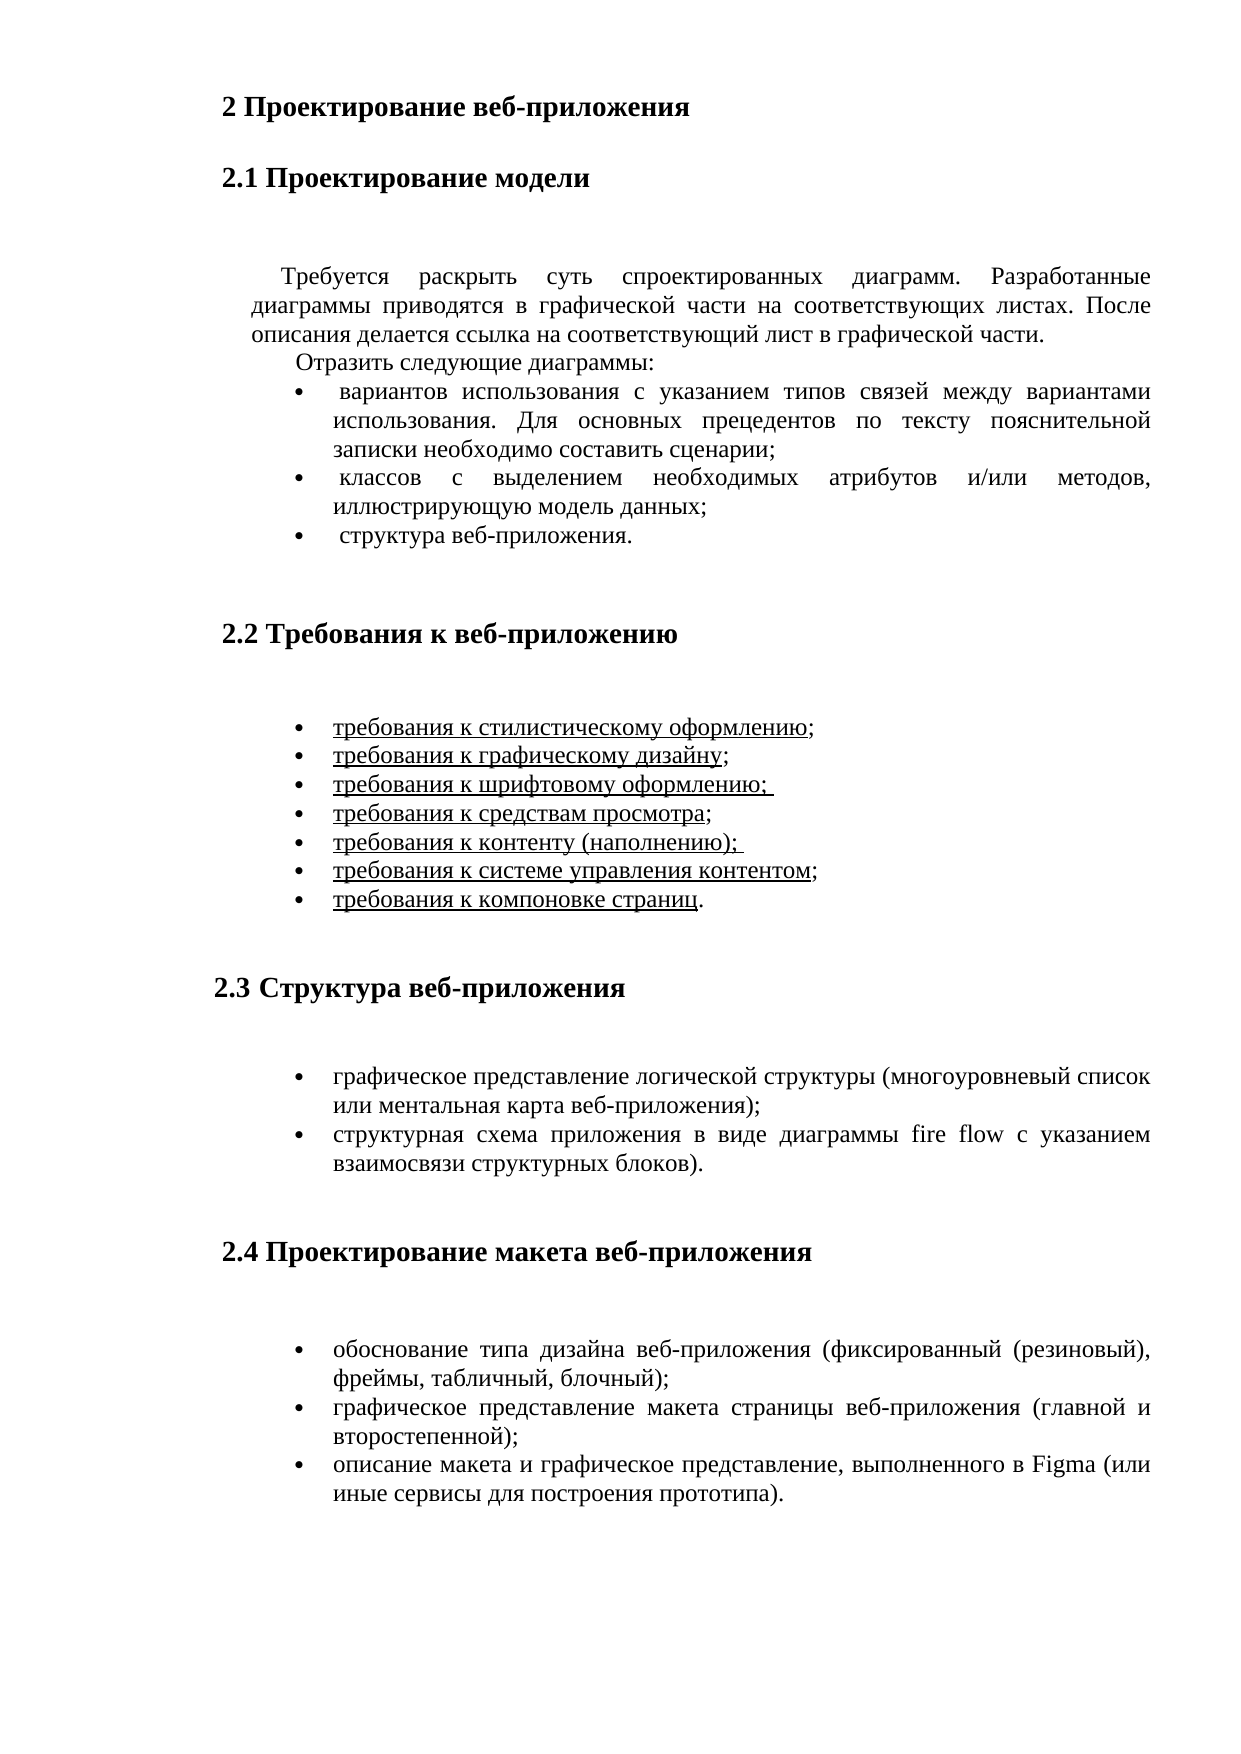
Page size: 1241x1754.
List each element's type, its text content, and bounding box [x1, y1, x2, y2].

text Отразить следующие диаграммы: [236, 347, 1152, 376]
list классов с выделением необходимых атрибутов и/или методов, иллюстрирующую модель данных; [295, 462, 1152, 520]
list вариантов использования с указанием типов связей между вариантами использования. Для основных прецедентов по тексту пояснительной записки необходимо составить сценарии; [295, 376, 1152, 462]
list требования к контенту (наполнению); [295, 827, 1152, 855]
text 2.1 Проектирование модели [148, 161, 1152, 194]
list графическое представление логической структуры (многоуровневый список или ментальная карта веб-приложения); [295, 1061, 1152, 1119]
text 2.4 Проектирование макета веб-приложения [148, 1234, 1152, 1267]
list графическое представление макета страницы веб-приложения (главной и второстепенной); [295, 1392, 1152, 1449]
list описание макета и графическое представление, выполненного в Figma (или иные сервисы для построения прототипа). [295, 1449, 1152, 1507]
list Структура веб-приложения [214, 970, 1152, 1004]
list требования к графическому дизайну; [295, 740, 1152, 769]
list обоснование типа дизайна веб-приложения (фиксированный (резиновый), фреймы, табличный, блочный); [295, 1334, 1152, 1392]
list требования к средствам просмотра; [295, 798, 1152, 827]
text Требуется раскрыть суть спроектированных диаграмм. Разработанные диаграммы приводятся в графической части на соответствующих листах. После описания делается ссылка на соответствующий лист в графической части. [251, 261, 1152, 347]
list структура веб-приложения. [295, 520, 1152, 549]
text 2.2 Требования к веб-приложению [148, 616, 1152, 649]
list требования к стилистическому оформлению; [295, 712, 1152, 740]
text 2 Проектирование веб-приложения [148, 89, 1152, 122]
list требования к шрифтовому оформлению; [295, 769, 1152, 798]
list структурная схема приложения в виде диаграммы fire flow с указанием взаимосвязи структурных блоков). [295, 1119, 1152, 1176]
list требования к системе управления контентом; [295, 855, 1152, 884]
list требования к компоновке страниц. [295, 884, 1152, 913]
